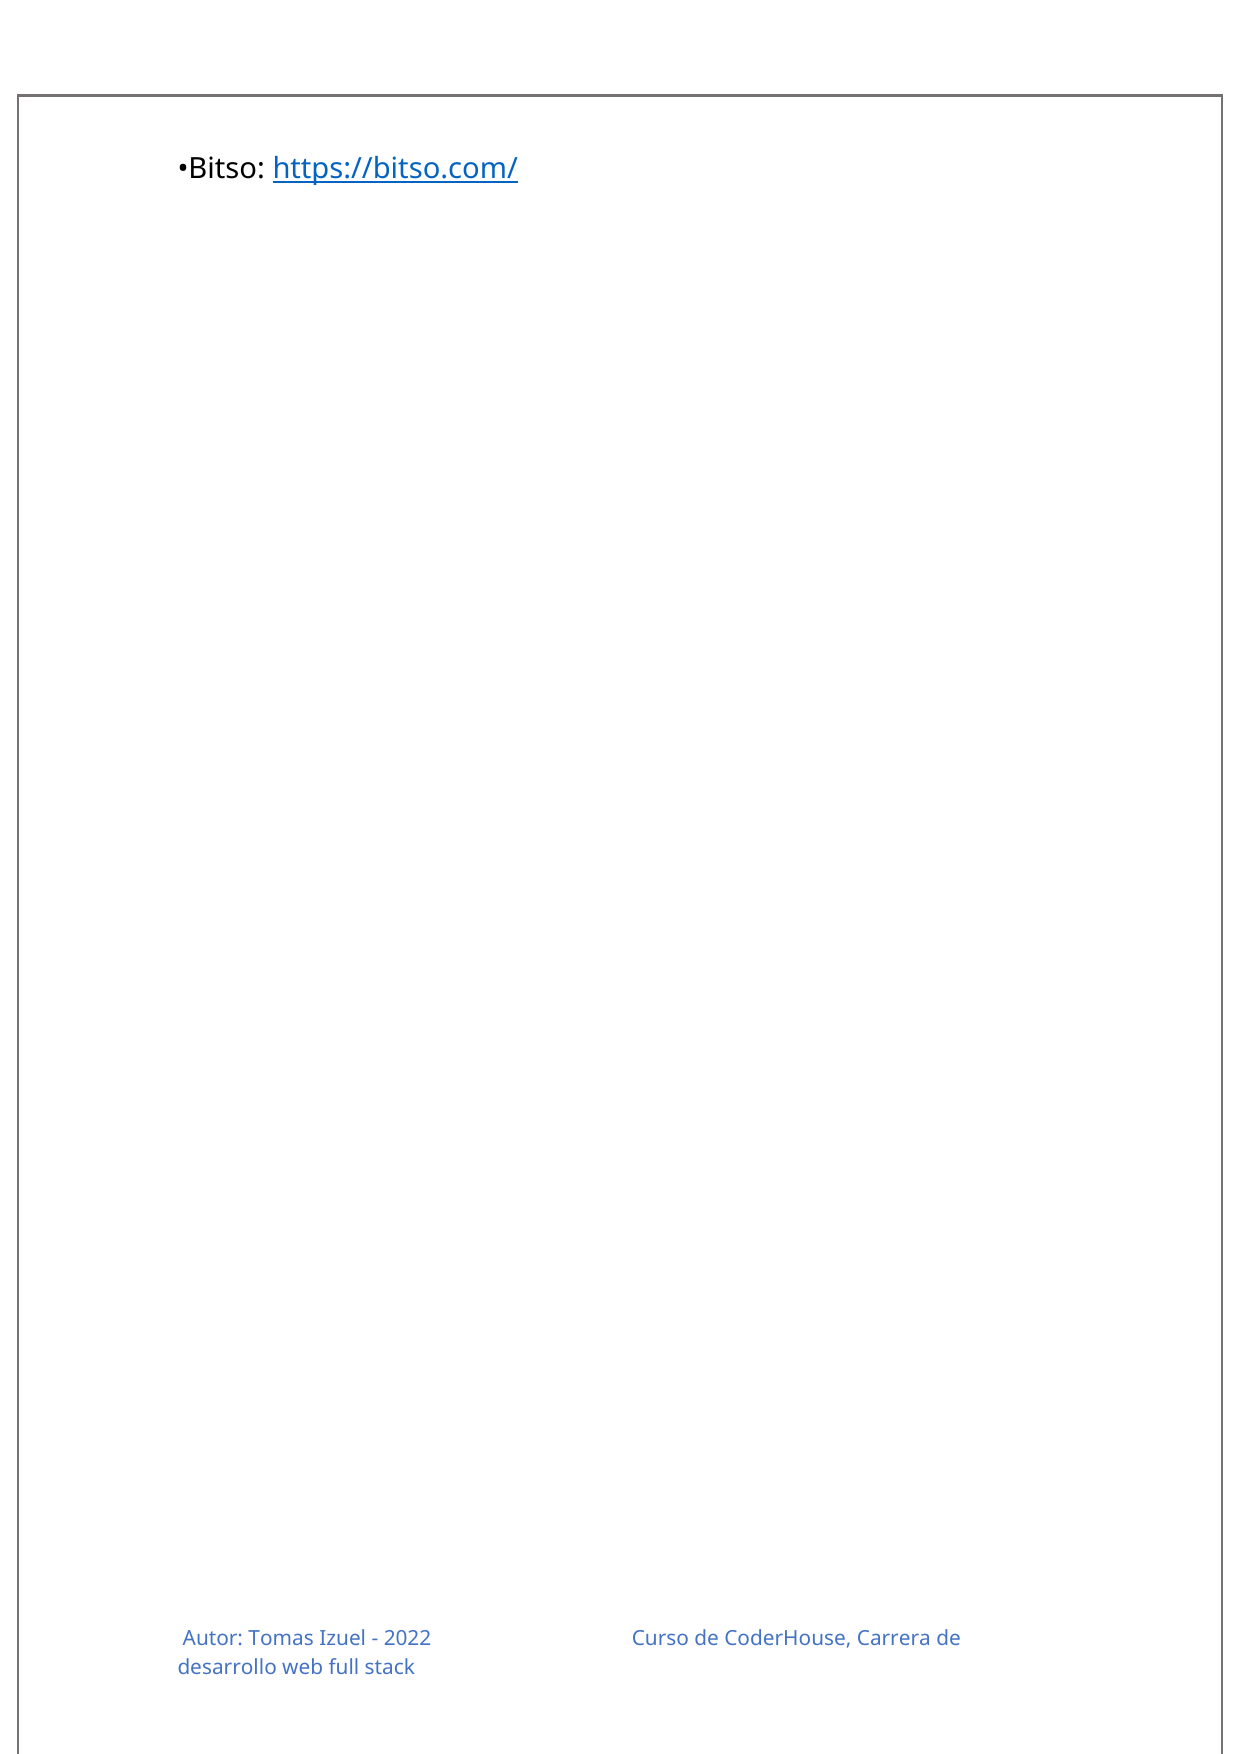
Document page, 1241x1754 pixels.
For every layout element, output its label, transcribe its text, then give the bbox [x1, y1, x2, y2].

text •Bitso: https://bitso.com/ [177, 148, 1063, 187]
